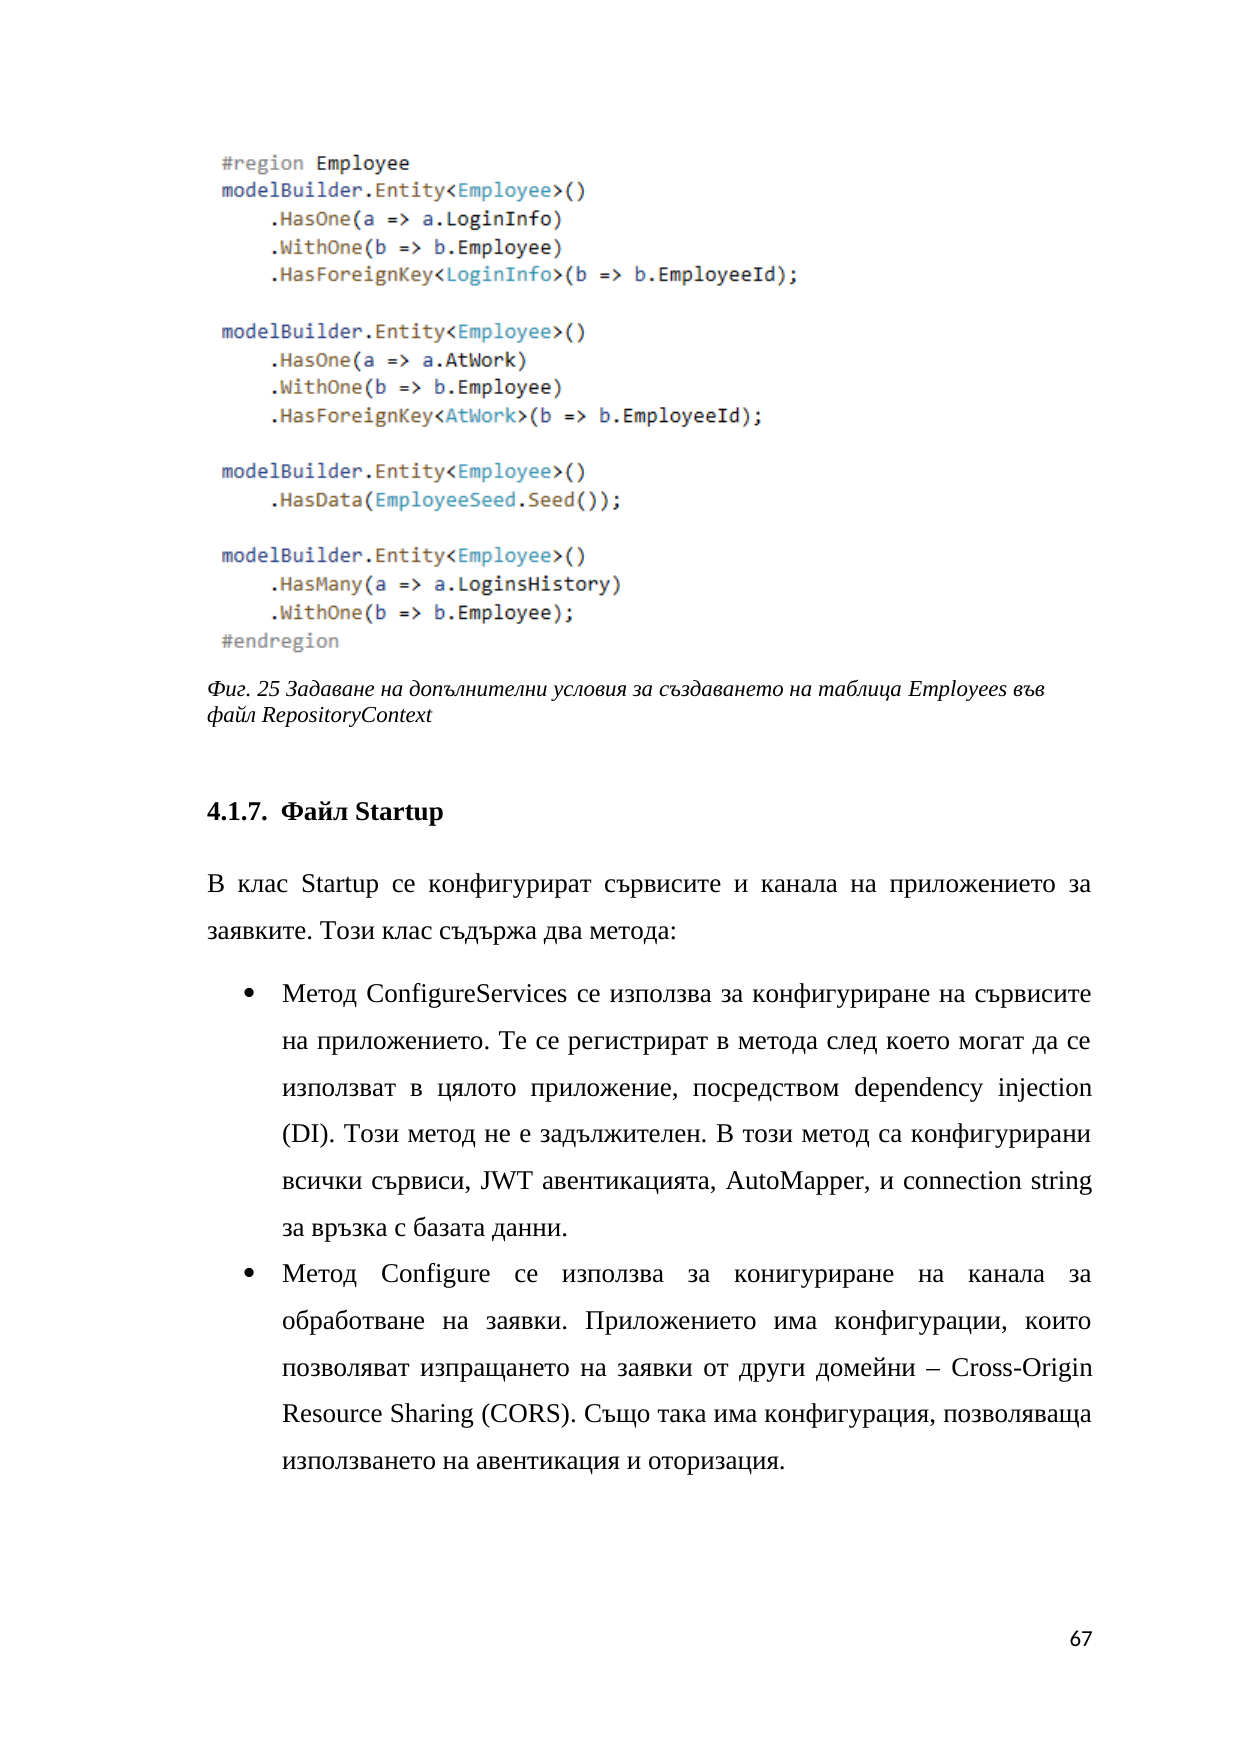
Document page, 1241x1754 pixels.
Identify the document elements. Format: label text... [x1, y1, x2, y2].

text В клас Startup се конфигурират сървисите и канала на приложението за заявките. Този клас съдържа два метода: [207, 867, 1092, 945]
list Метод ConfigureServices се използва за конфигуриране на сървисите на приложението. Те се регистрират в метода след което могат да се използват в цялото приложение, посредством dependency injection (DI). Този метод не е задължителен. В този метод са конфигурирани всички сървиси, JWT авентикацията, AutoMapper, и connection string за връзка с базата данни. [244, 977, 1092, 1242]
subtitle Файл Startup [207, 796, 1092, 827]
picture [206, 150, 848, 657]
list Метод Configure се използва за конигуриране на канала за обработване на заявки. Приложението има конфигурации, които позволяват изпращането на заявки от други домейни – Cross-Origin Resource Sharing (CORS). Също така има конфигурация, позволяваща използването на авентикация и оторизация. [244, 1257, 1092, 1475]
text Фиг. 25 Задаване на допълнителни условия за създаването на таблица Employees във файл RepositoryContext [207, 675, 1092, 728]
